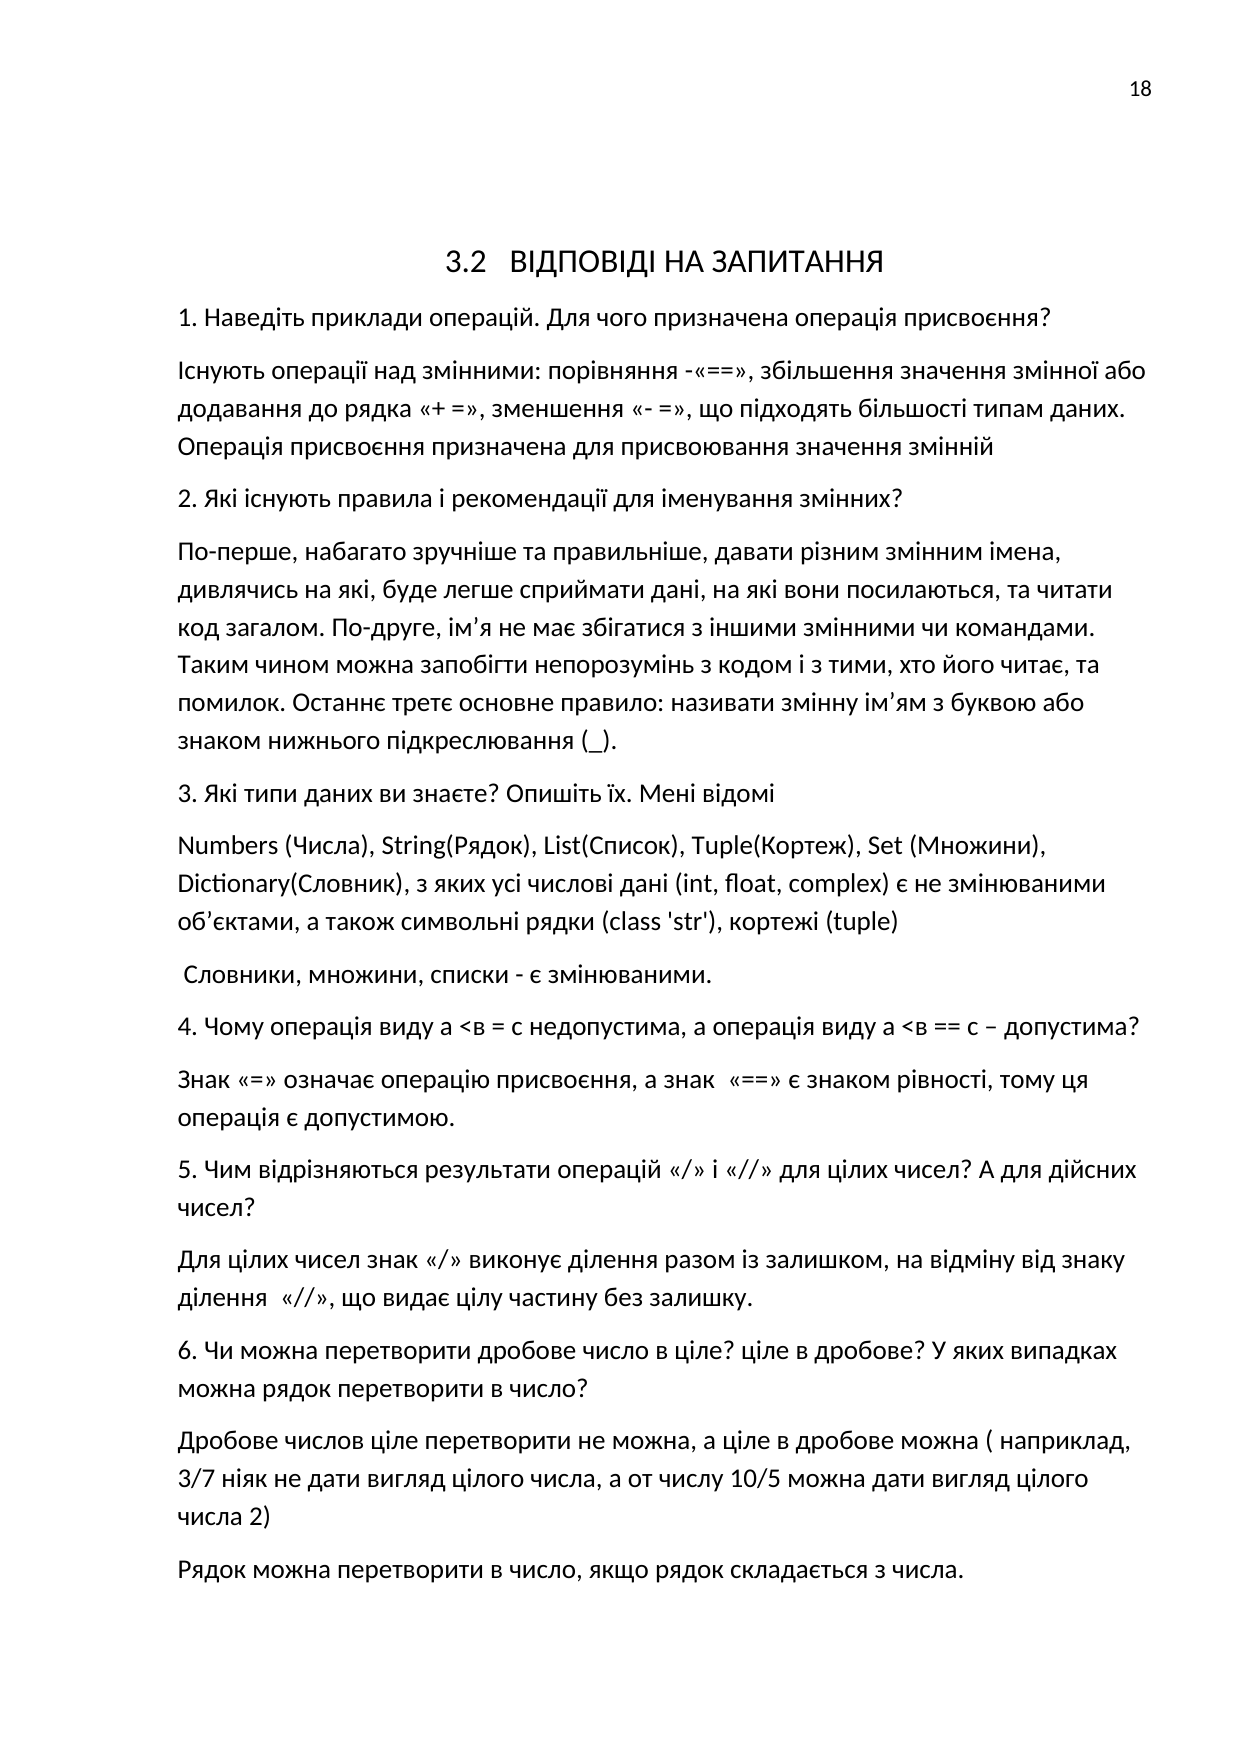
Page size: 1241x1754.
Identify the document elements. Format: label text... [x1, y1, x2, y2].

text 3. Які типи даних ви знаєте? Опишіть їх. Мені відомі [177, 776, 1152, 809]
text 1. Наведіть приклади операцій. Для чого призначена операція присвоєння? [177, 301, 1152, 334]
text По-перше, набагато зручніше та правильніше, давати різним змінним імена, дивлячись на які, буде легше сприймати дані, на які вони посилаються, та читати код загалом. По-друге, ім’я не має збігатися з іншими змінними чи командами. Таким чином можна запобігти непорозумінь з кодом і з тими, хто його читає, та помилок. Останнє третє основне правило: називати змінну ім’ям з буквою або знаком нижнього підкреслювання (_). [177, 534, 1152, 757]
text Існують операції над змінними: порівняння -«==», збільшення значення змінної або додавання до рядка «+ =», зменшення «- =», що підходять більшості типам даних. Операція присвоєння призначена для присвоювання значення змінній [177, 353, 1152, 462]
text Numbers (Числа), String(Рядок), List(Список), Tuple(Кортеж), Set (Множини), Dictionary(Словник), з яких усі числові дані (int, float, complex) є не змінюваними об’єктами, а також символьні рядки (class 'str'), кортежі (tuple) [177, 828, 1152, 937]
text 5. Чим відрізняються результати операцій «/» і «//» для цілих чисел? А для дійсних чисел? [177, 1152, 1152, 1223]
text Рядок можна перетворити в число, якщо рядок складається з числа. [177, 1552, 1152, 1585]
text 2. Які існують правила і рекомендації для іменування змінних? [177, 481, 1152, 514]
text Дробове числов ціле перетворити не можна, а ціле в дробове можна ( наприклад, 3/7 ніяк не дати вигляд цілого числа, а от числу 10/5 можна дати вигляд цілого числа 2) [177, 1423, 1152, 1532]
text 6. Чи можна перетворити дробове число в ціле? ціле в дробове? У яких випадках можна рядок перетворити в число? [177, 1333, 1152, 1404]
text Знак «=» означає операцію присвоєння, а знак «==» є знаком рівності, тому ця операція є допустимою. [177, 1062, 1152, 1133]
text 3.2 ВІДПОВІДІ НА ЗАПИТАННЯ [177, 240, 1152, 281]
text Словники, множини, списки - є змінюваними. [177, 957, 1152, 990]
text Для цілих чисел знак «/» виконує ділення разом із залишком, на відміну від знаку ділення «//», що видає цілу частину без залишку. [177, 1243, 1152, 1314]
text 4. Чому операція виду а <в = с недопустима, а операція виду а <в == с – допустима? [177, 1009, 1152, 1042]
